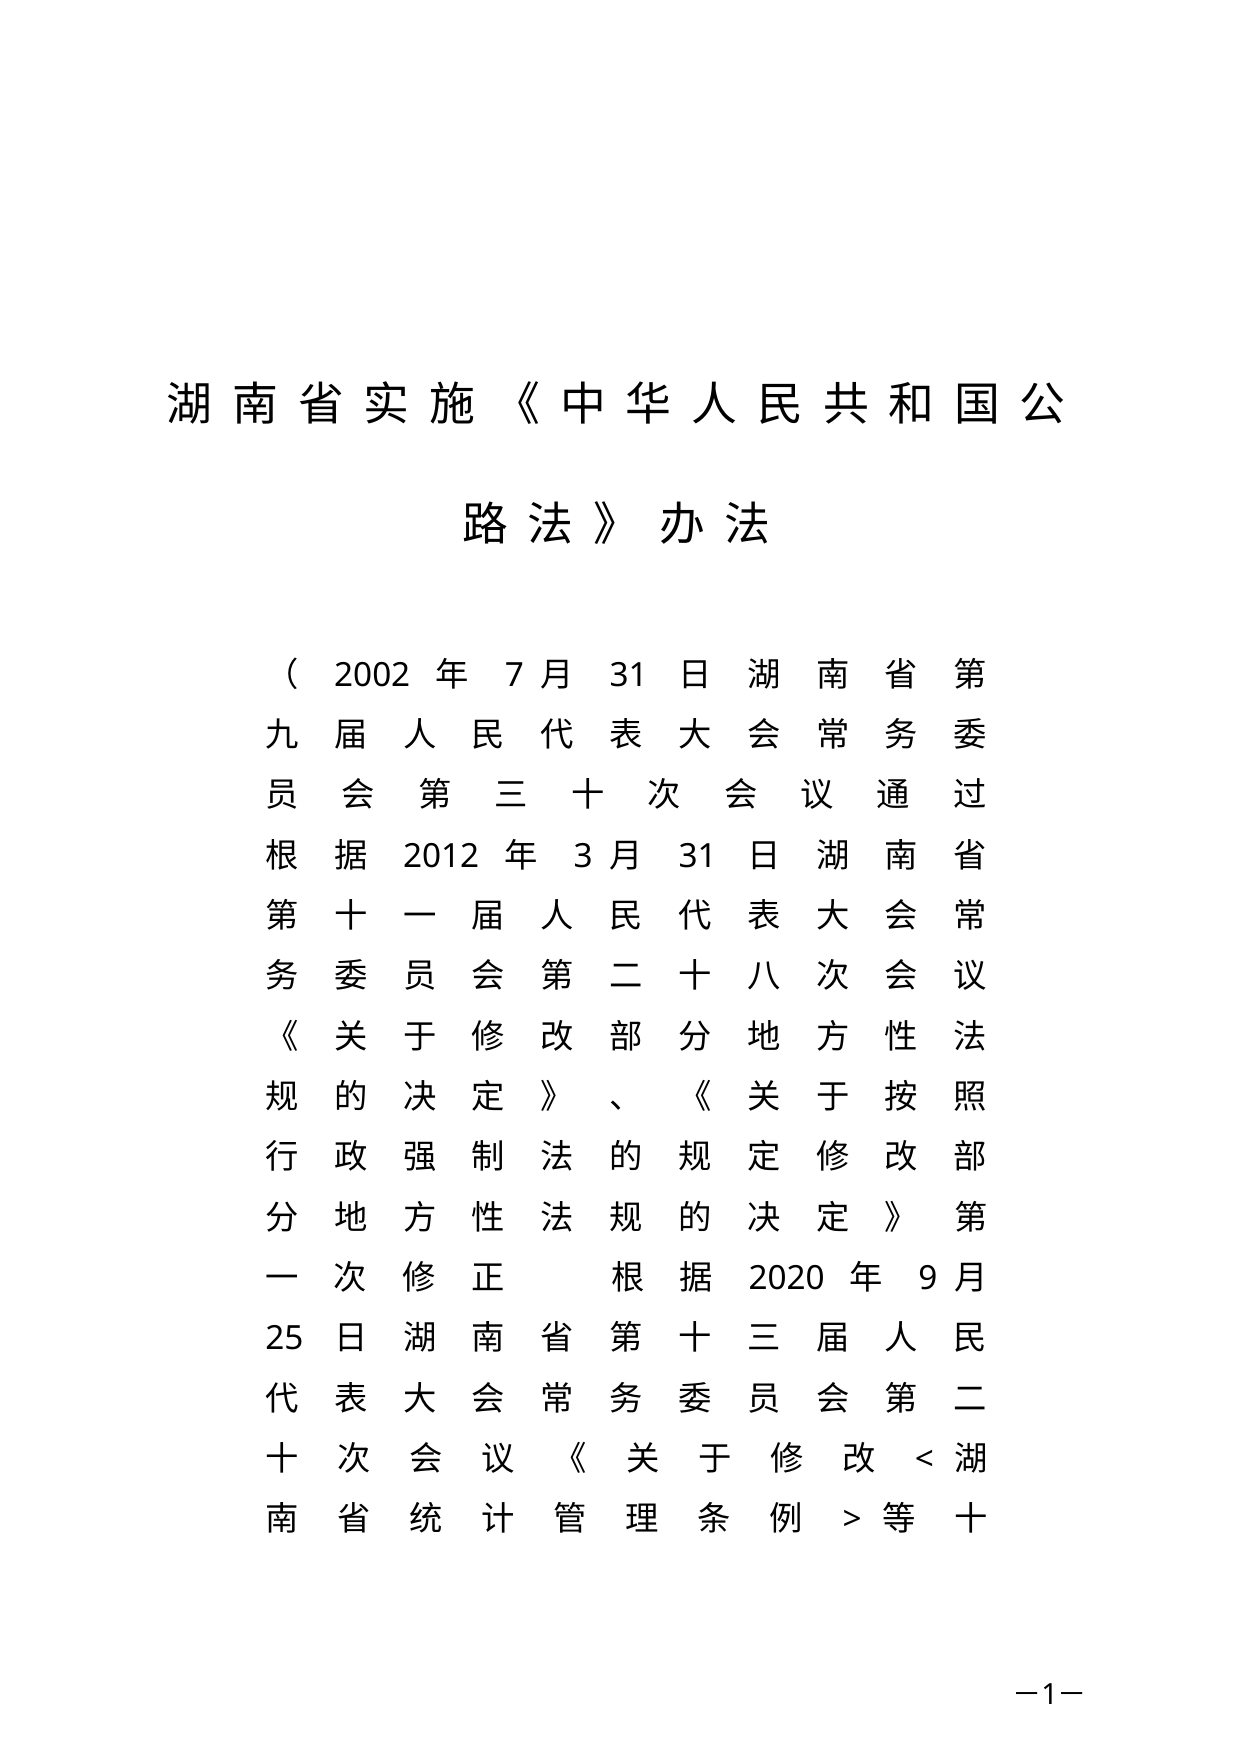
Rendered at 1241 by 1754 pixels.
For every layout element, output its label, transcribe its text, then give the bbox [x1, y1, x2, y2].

text 湖南省实施《中华人民共和国公路法》办法 [167, 340, 1085, 581]
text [232, 642, 1019, 1546]
